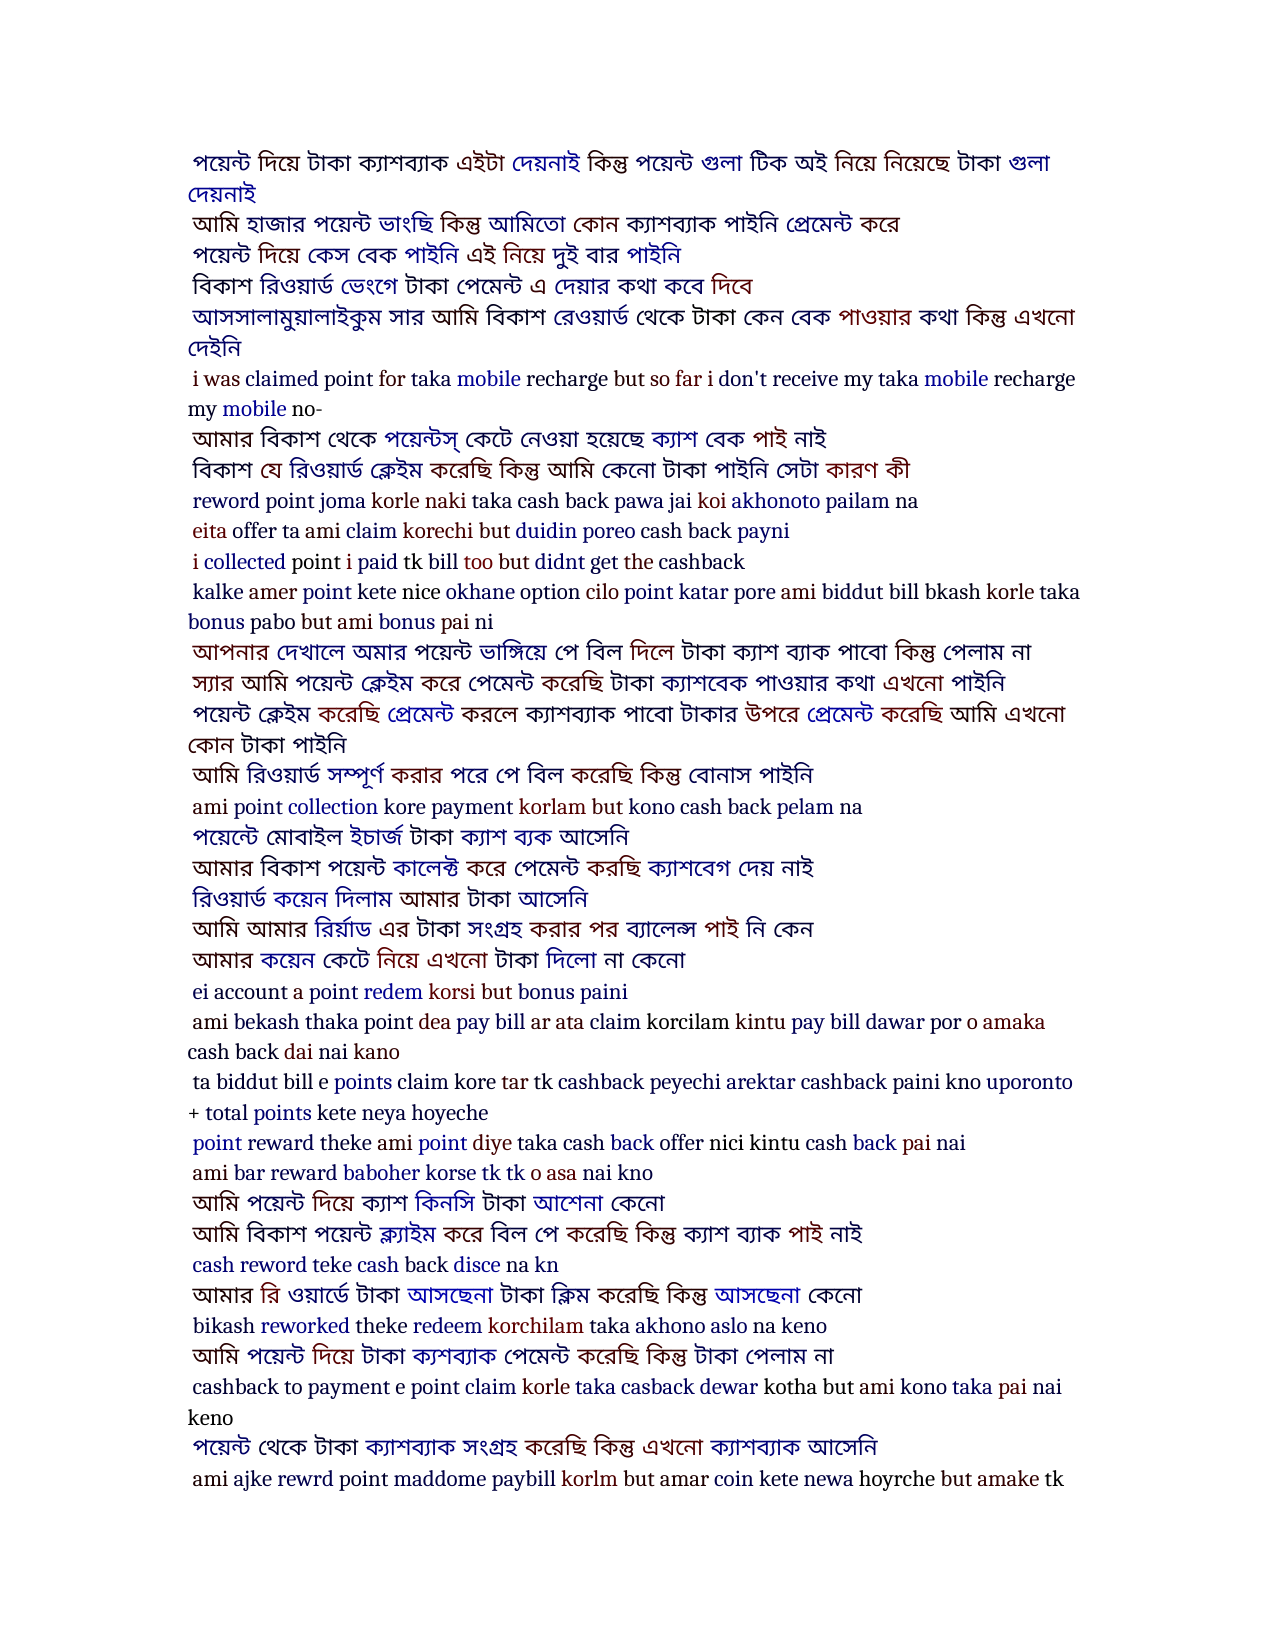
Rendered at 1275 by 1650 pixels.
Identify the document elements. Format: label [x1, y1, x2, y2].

text [187, 150, 1087, 1492]
